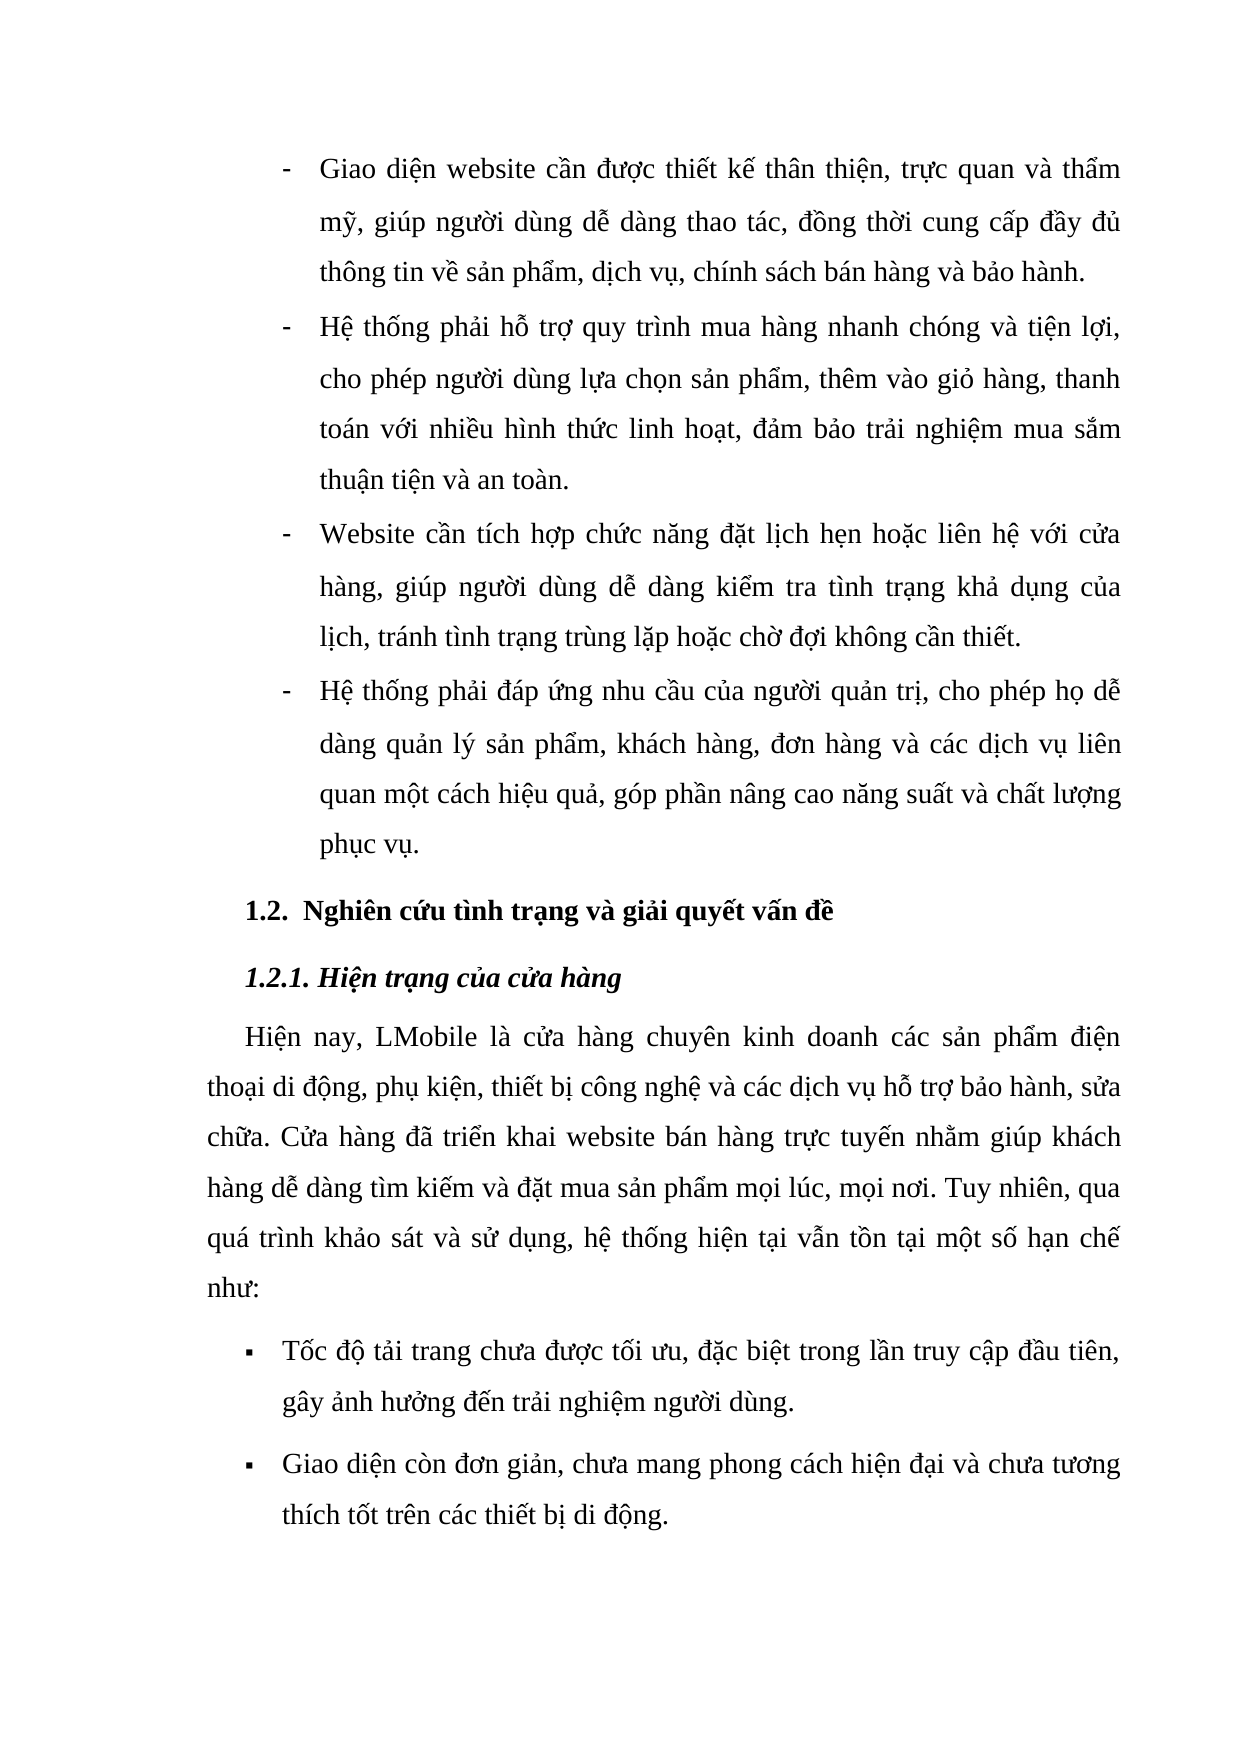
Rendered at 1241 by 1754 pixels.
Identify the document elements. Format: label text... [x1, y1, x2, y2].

subtitle 1.2.1. Hiện trạng của cửa hàng [207, 960, 1122, 994]
list Website cần tích hợp chức năng đặt lịch hẹn hoặc liên hệ với cửa hàng, giúp người dùng dễ dàng kiểm tra tình trạng khả dụng của lịch, tránh tình trạng trùng lặp hoặc chờ đợi không cần thiết. [282, 512, 1122, 652]
list Hệ thống phải hỗ trợ quy trình mua hàng nhanh chóng và tiện lợi, cho phép người dùng lựa chọn sản phẩm, thêm vào giỏ hàng, thanh toán với nhiều hình thức linh hoạt, đảm bảo trải nghiệm mua sắm thuận tiện và an toàn. [282, 305, 1122, 495]
list Giao diện còn đơn giản, chưa mang phong cách hiện đại và chưa tương thích tốt trên các thiết bị di động. [244, 1446, 1122, 1530]
subtitle 1.2. Nghiên cứu tình trạng và giải quyết vấn đề [207, 893, 1122, 927]
text Hiện nay, LMobile là cửa hàng chuyên kinh doanh các sản phẩm điện thoại di động, phụ kiện, thiết bị công nghệ và các dịch vụ hỗ trợ bảo hành, sửa chữa. Cửa hàng đã triển khai website bán hàng trực tuyến nhằm giúp khách hàng dễ dàng tìm kiếm và đặt mua sản phẩm mọi lúc, mọi nơi. Tuy nhiên, qua quá trình khảo sát và sử dụng, hệ thống hiện tại vẫn tồn tại một số hạn chế như: [207, 1019, 1122, 1304]
list Giao diện website cần được thiết kế thân thiện, trực quan và thẩm mỹ, giúp người dùng dễ dàng thao tác, đồng thời cung cấp đầy đủ thông tin về sản phẩm, dịch vụ, chính sách bán hàng và bảo hành. [282, 148, 1122, 288]
list Hệ thống phải đáp ứng nhu cầu của người quản trị, cho phép họ dễ dàng quản lý sản phẩm, khách hàng, đơn hàng và các dịch vụ liên quan một cách hiệu quả, góp phần nâng cao năng suất và chất lượng phục vụ. [282, 669, 1122, 860]
list Tốc độ tải trang chưa được tối ưu, đặc biệt trong lần truy cập đầu tiên, gây ảnh hưởng đến trải nghiệm người dùng. [244, 1333, 1122, 1417]
